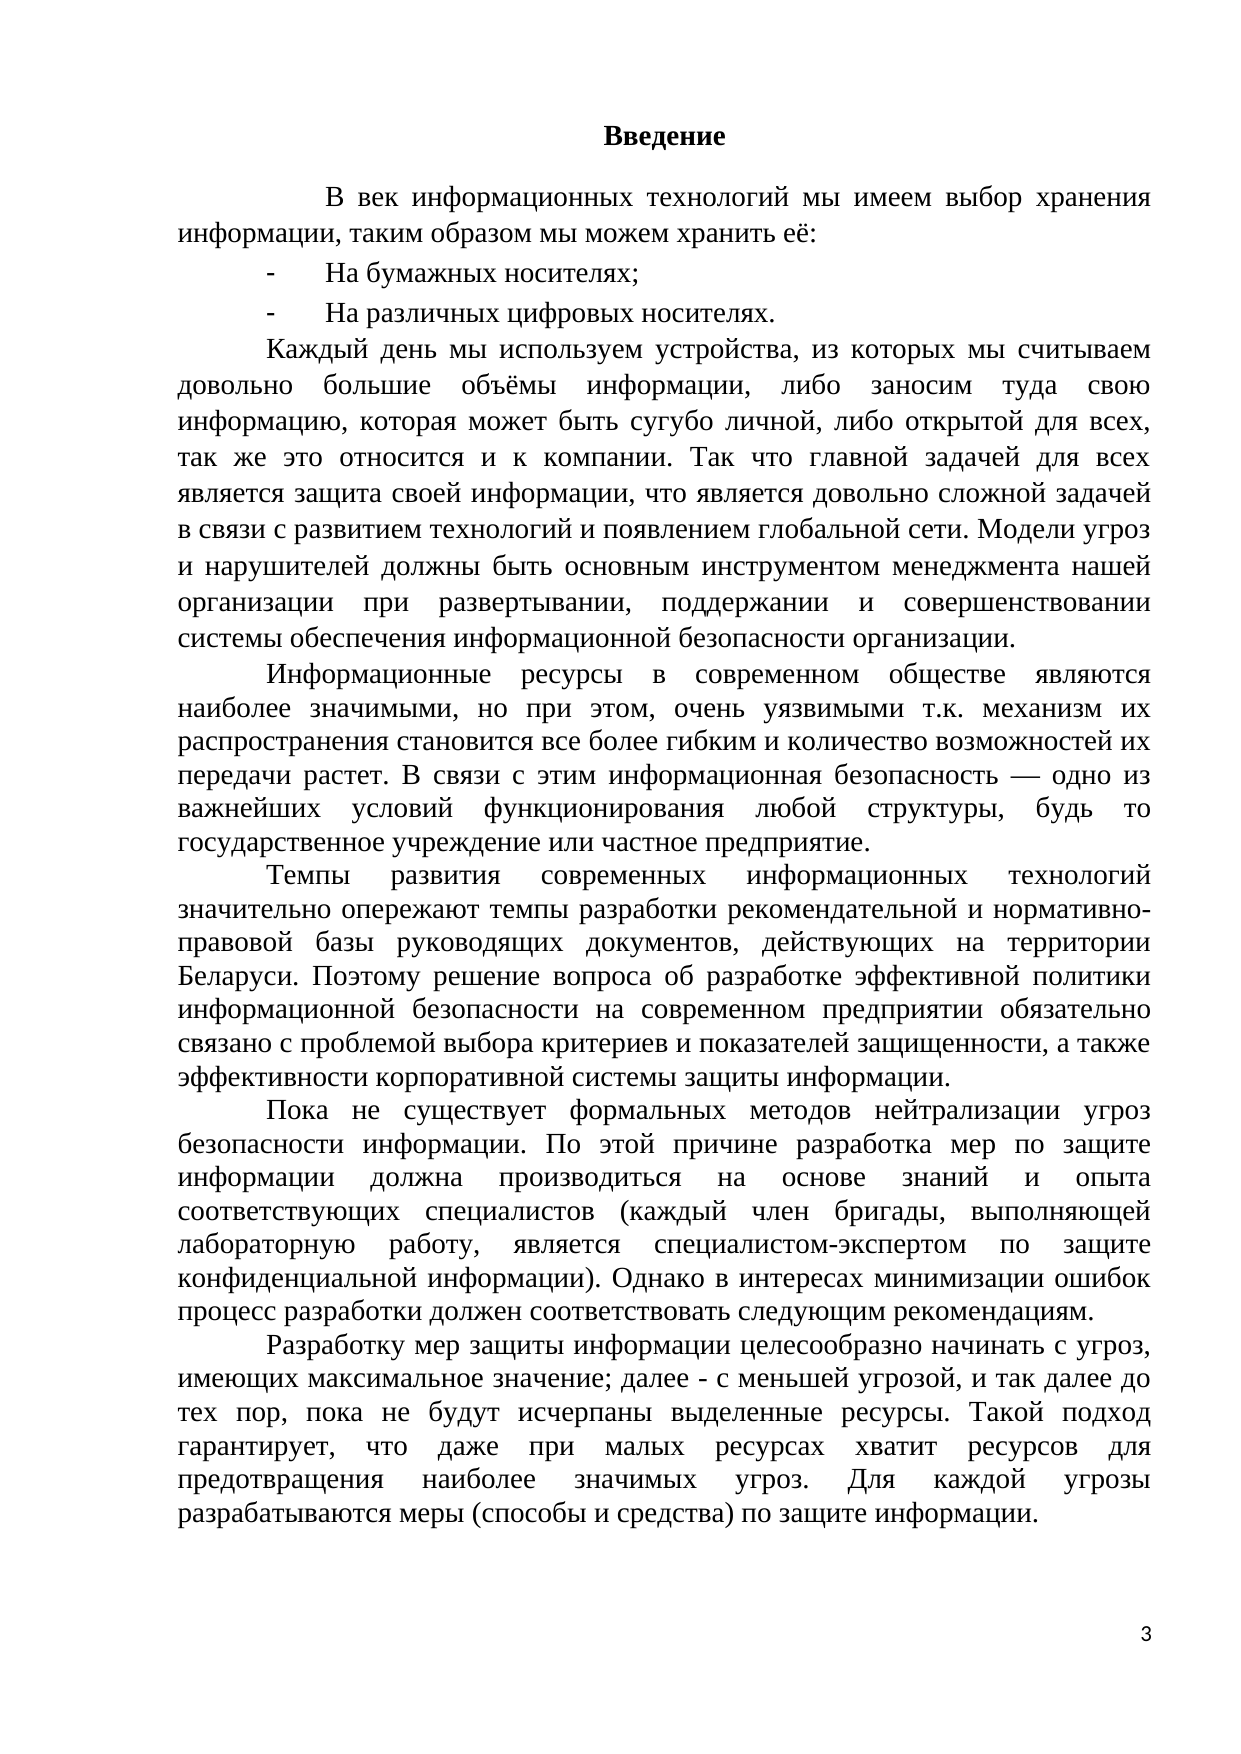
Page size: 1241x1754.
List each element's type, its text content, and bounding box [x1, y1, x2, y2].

text Информационные ресурсы в современном обществе являются наиболее значимыми, но при этом, очень уязвимыми т.к. механизм их распространения становится все более гибким и количество возможностей их передачи растет. В связи с этим информационная безопасность — одно из важнейших условий функционирования любой структуры, будь то государственное учреждение или частное предприятие. [177, 656, 1152, 857]
list На бумажных носителях; [177, 252, 1152, 291]
text Каждый день мы используем устройства, из которых мы считываем довольно большие объёмы информации, либо заносим туда свою информацию, которая может быть сугубо личной, либо открытой для всех, так же это относится и к компании. Так что главной задачей для всех является защита своей информации, что является довольно сложной задачей в связи с развитием технологий и появлением глобальной сети. Модели угроз и нарушителей должны быть основным инструментом менеджмента нашей организации при развертывании, поддержании и совершенствовании системы обеспечения информационной безопасности организации. [177, 331, 1152, 654]
subtitle Введение [177, 118, 1152, 152]
text Темпы развития современных информационных технологий значительно опережают темпы разработки рекомендательной и нормативно-правовой базы руководящих документов, действующих на территории Беларуси. Поэтому решение вопроса об разработке эффективной политики информационной безопасности на современном предприятии обязательно связано с проблемой выбора критериев и показателей защищенности, а также эффективности корпоративной системы защиты информации. [177, 857, 1152, 1092]
text Пока не существует формальных методов нейтрализации угроз безопасности информации. По этой причине разработка мер по защите информации должна производиться на основе знаний и опыта соответствующих специалистов (каждый член бригады, выполняющей лабораторную работу, является специалистом-экспертом по защите конфиденциальной информации). Однако в интересах минимизации ошибок процесс разработки должен соответствовать следующим рекомендациям. [177, 1092, 1152, 1327]
text В век информационных технологий мы имеем выбор хранения информации, таким образом мы можем хранить её: [177, 179, 1152, 249]
text Разработку мер защиты информации целесообразно начинать с угроз, имеющих максимальное значение; далее - с меньшей угрозой, и так далее до тех пор, пока не будут исчерпаны выделенные ресурсы. Такой подход гарантирует, что даже при малых ресурсах хватит ресурсов для предотвращения наиболее значимых угроз. Для каждой угрозы разрабатываются меры (способы и средства) по защите информации. [177, 1327, 1152, 1528]
list На различных цифровых носителях. [177, 291, 1152, 331]
